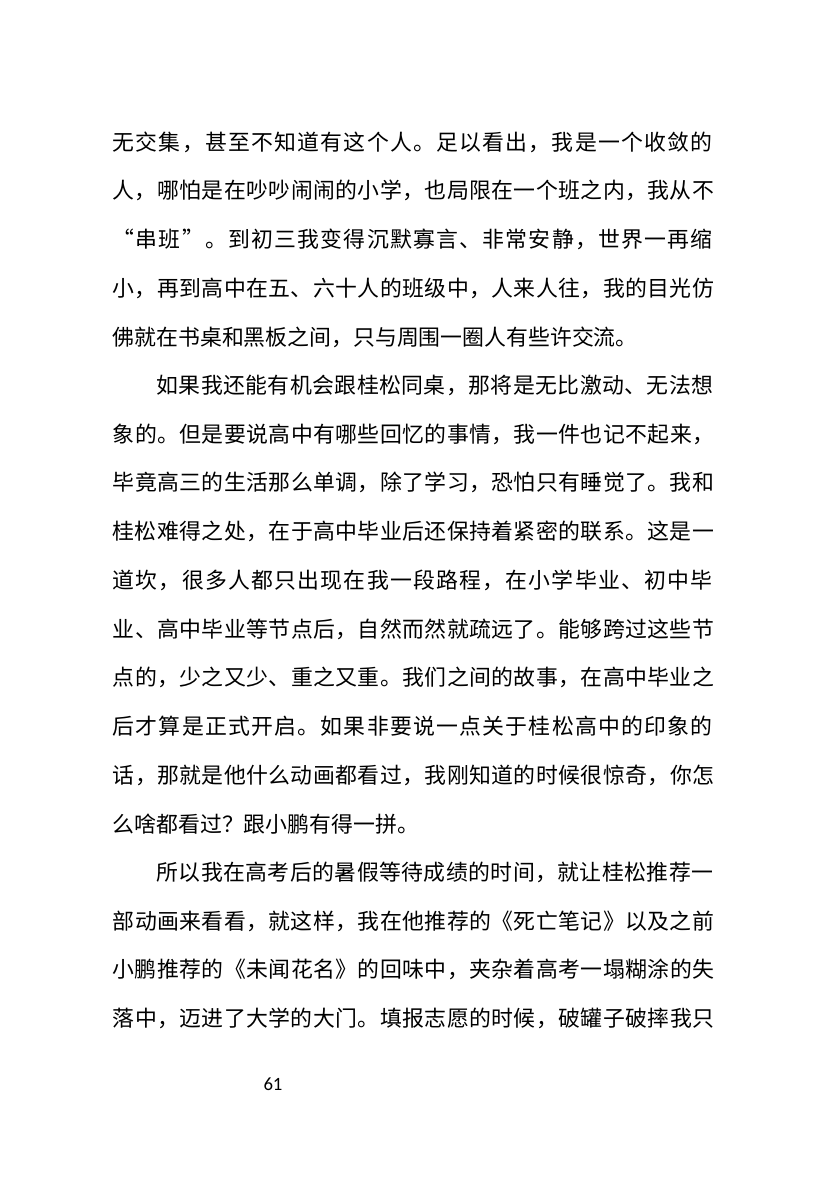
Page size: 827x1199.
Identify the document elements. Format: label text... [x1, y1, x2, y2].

text 如果我还能有机会跟桂松同桌，那将是无比激动、无法想象的。但是要说高中有哪些回忆的事情，我一件也记不起来，毕竟高三的生活那么单调，除了学习，恐怕只有睡觉了。我和桂松难得之处，在于高中毕业后还保持着紧密的联系。这是一道坎，很多人都只出现在我一段路程，在小学毕业、初中毕业、高中毕业等节点后，自然而然就疏远了。能够跨过这些节点的，少之又少、重之又重。我们之间的故事，在高中毕业之后才算是正式开启。如果非要说一点关于桂松高中的印象的话，那就是他什么动画都看过，我刚知道的时候很惊奇，你怎么啥都看过？跟小鹏有得一拼。 [112, 367, 714, 839]
